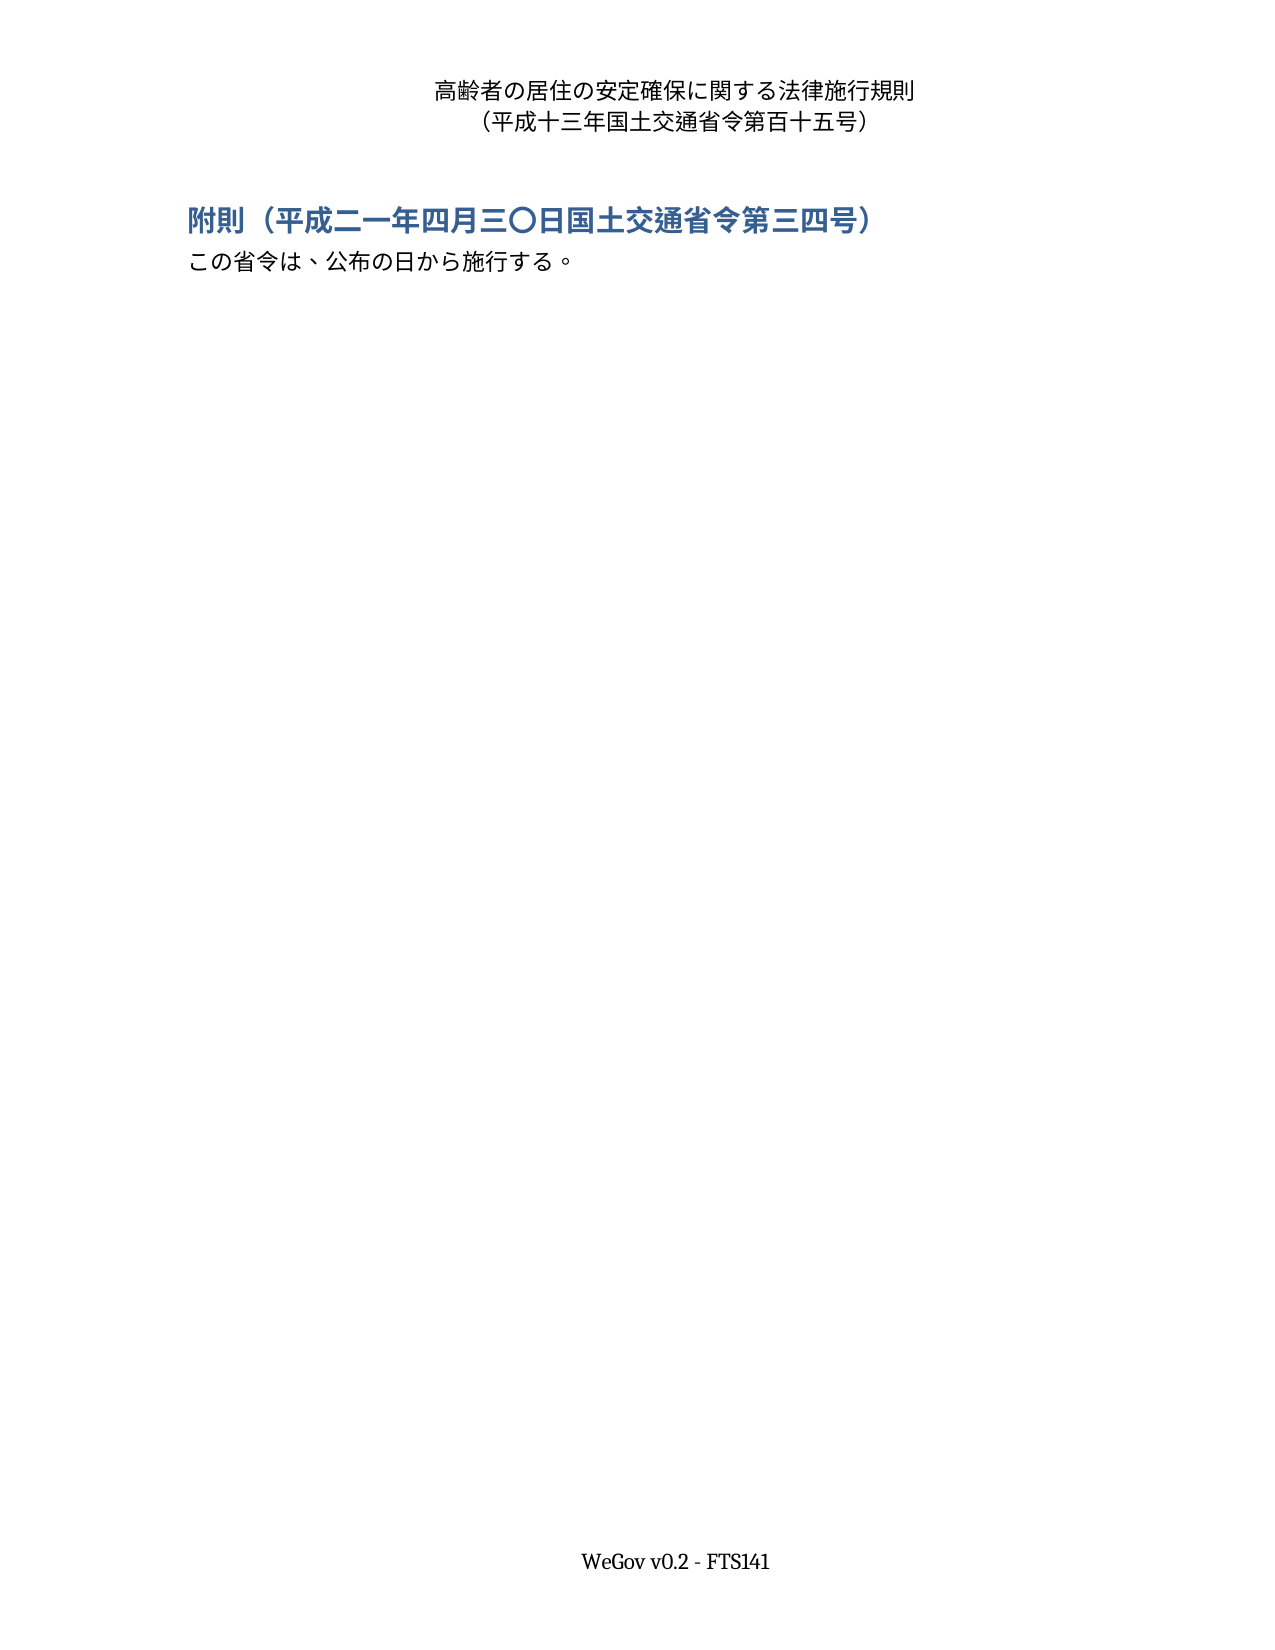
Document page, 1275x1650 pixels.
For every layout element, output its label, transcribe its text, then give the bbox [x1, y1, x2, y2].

subtitle 附則（平成二一年四月三〇日国土交通省令第三四号） [187, 200, 1087, 240]
text この省令は、公布の日から施行する。 [187, 246, 1087, 277]
